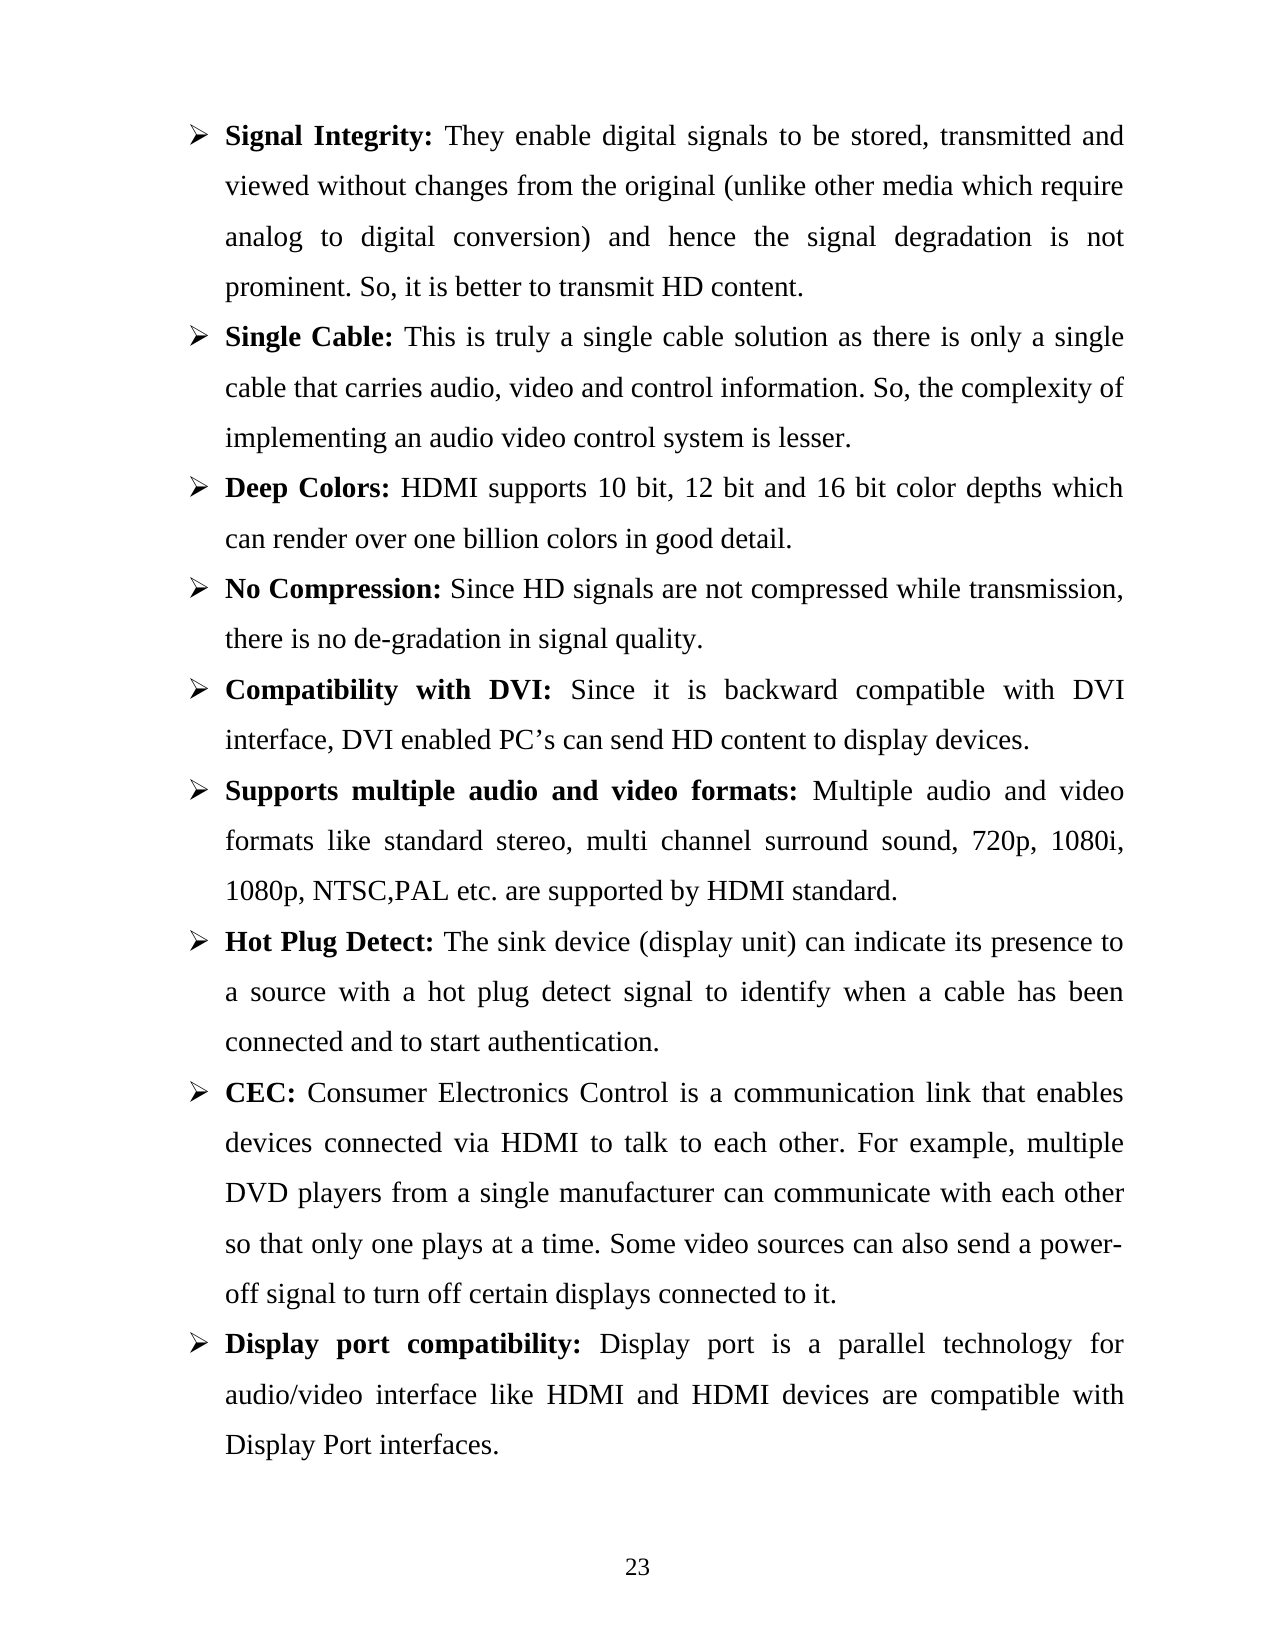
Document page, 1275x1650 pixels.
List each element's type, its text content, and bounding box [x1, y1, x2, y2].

list Hot Plug Detect: The sink device (display unit) can indicate its presence to a source with a hot plug detect signal to identify when a cable has been connected and to start authentication. [187, 924, 1125, 1058]
list Display port compatibility: Display port is a parallel technology for audio/video interface like HDMI and HDMI devices are compatible with Display Port interfaces. [187, 1326, 1125, 1461]
list Single Cable: This is truly a single cable solution as there is only a single cable that carries audio, video and control information. So, the complexity of implementing an audio video control system is lesser. [187, 319, 1125, 454]
list No Compression: Since HD signals are not compressed while transmission, there is no de-gradation in signal quality. [187, 571, 1125, 655]
list CEC: Consumer Electronics Control is a communication link that enables devices connected via HDMI to talk to each other. For example, multiple DVD players from a single manufacturer can communicate with each other so that only one plays at a time. Some video sources can also send a power-off signal to turn off certain displays connected to it. [187, 1075, 1125, 1310]
list Supports multiple audio and video formats: Multiple audio and video formats like standard stereo, multi channel surround sound, 720p, 1080i, 1080p, NTSC,PAL etc. are supported by HDMI standard. [187, 773, 1125, 907]
list Deep Colors: HDMI supports 10 bit, 12 bit and 16 bit color depths which can render over one billion colors in good detail. [187, 471, 1125, 554]
list Signal Integrity: They enable digital signals to be stored, transmitted and viewed without changes from the original (unlike other media which require analog to digital conversion) and hence the signal degradation is not prominent. So, it is better to transmit HD content. [187, 118, 1125, 303]
list Compatibility with DVI: Since it is backward compatible with DVI interface, DVI enabled PC’s can send HD content to display devices. [187, 672, 1125, 756]
